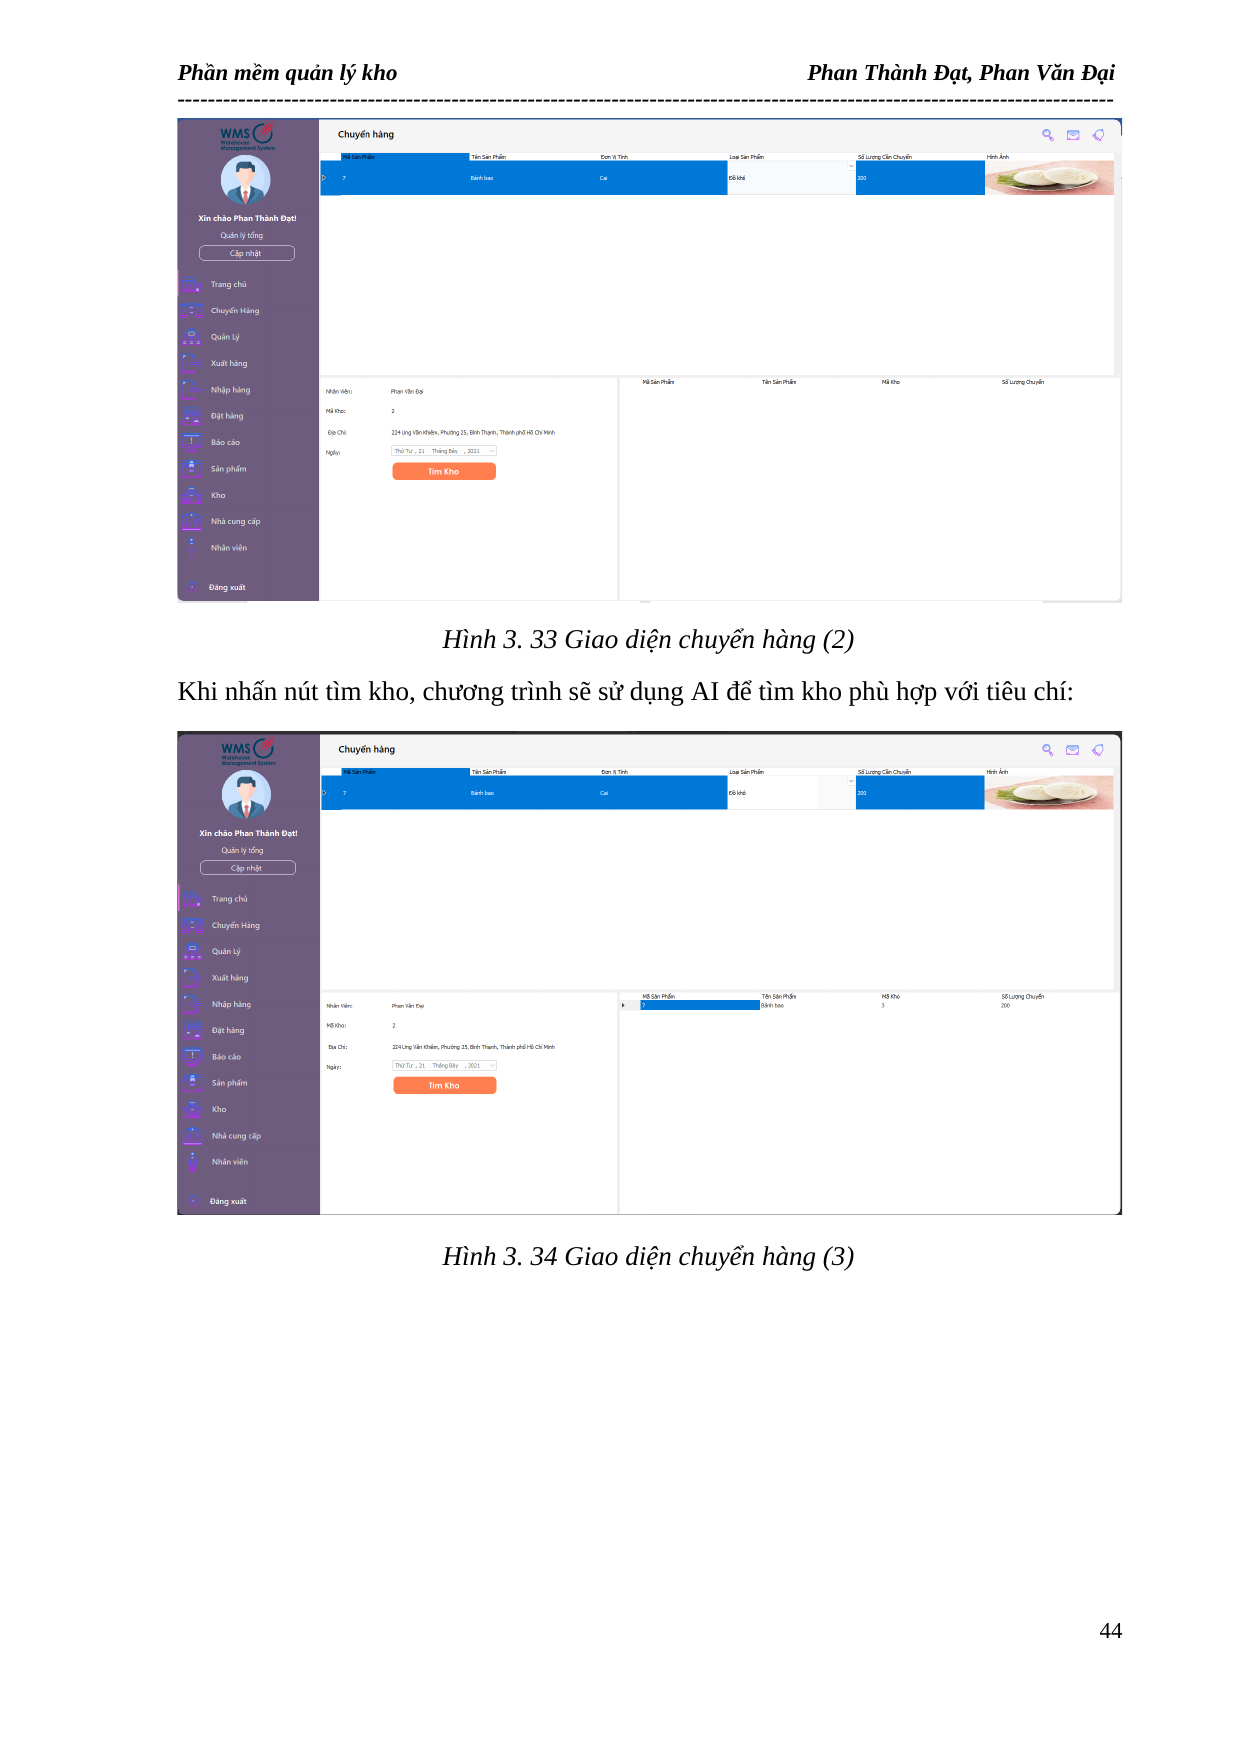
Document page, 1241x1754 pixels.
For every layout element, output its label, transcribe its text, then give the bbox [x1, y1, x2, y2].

picture [177, 731, 1123, 1215]
picture [177, 118, 1123, 603]
text Khi nhấn nút tìm kho, chương trình sẽ sử dụng AI để tìm kho phù hợp với tiêu chí: [177, 675, 1122, 706]
text Hình 3. 34 Giao diện chuyển hàng (3) [177, 1240, 1122, 1271]
text Hình 3. 33 Giao diện chuyển hàng (2) [177, 623, 1122, 654]
